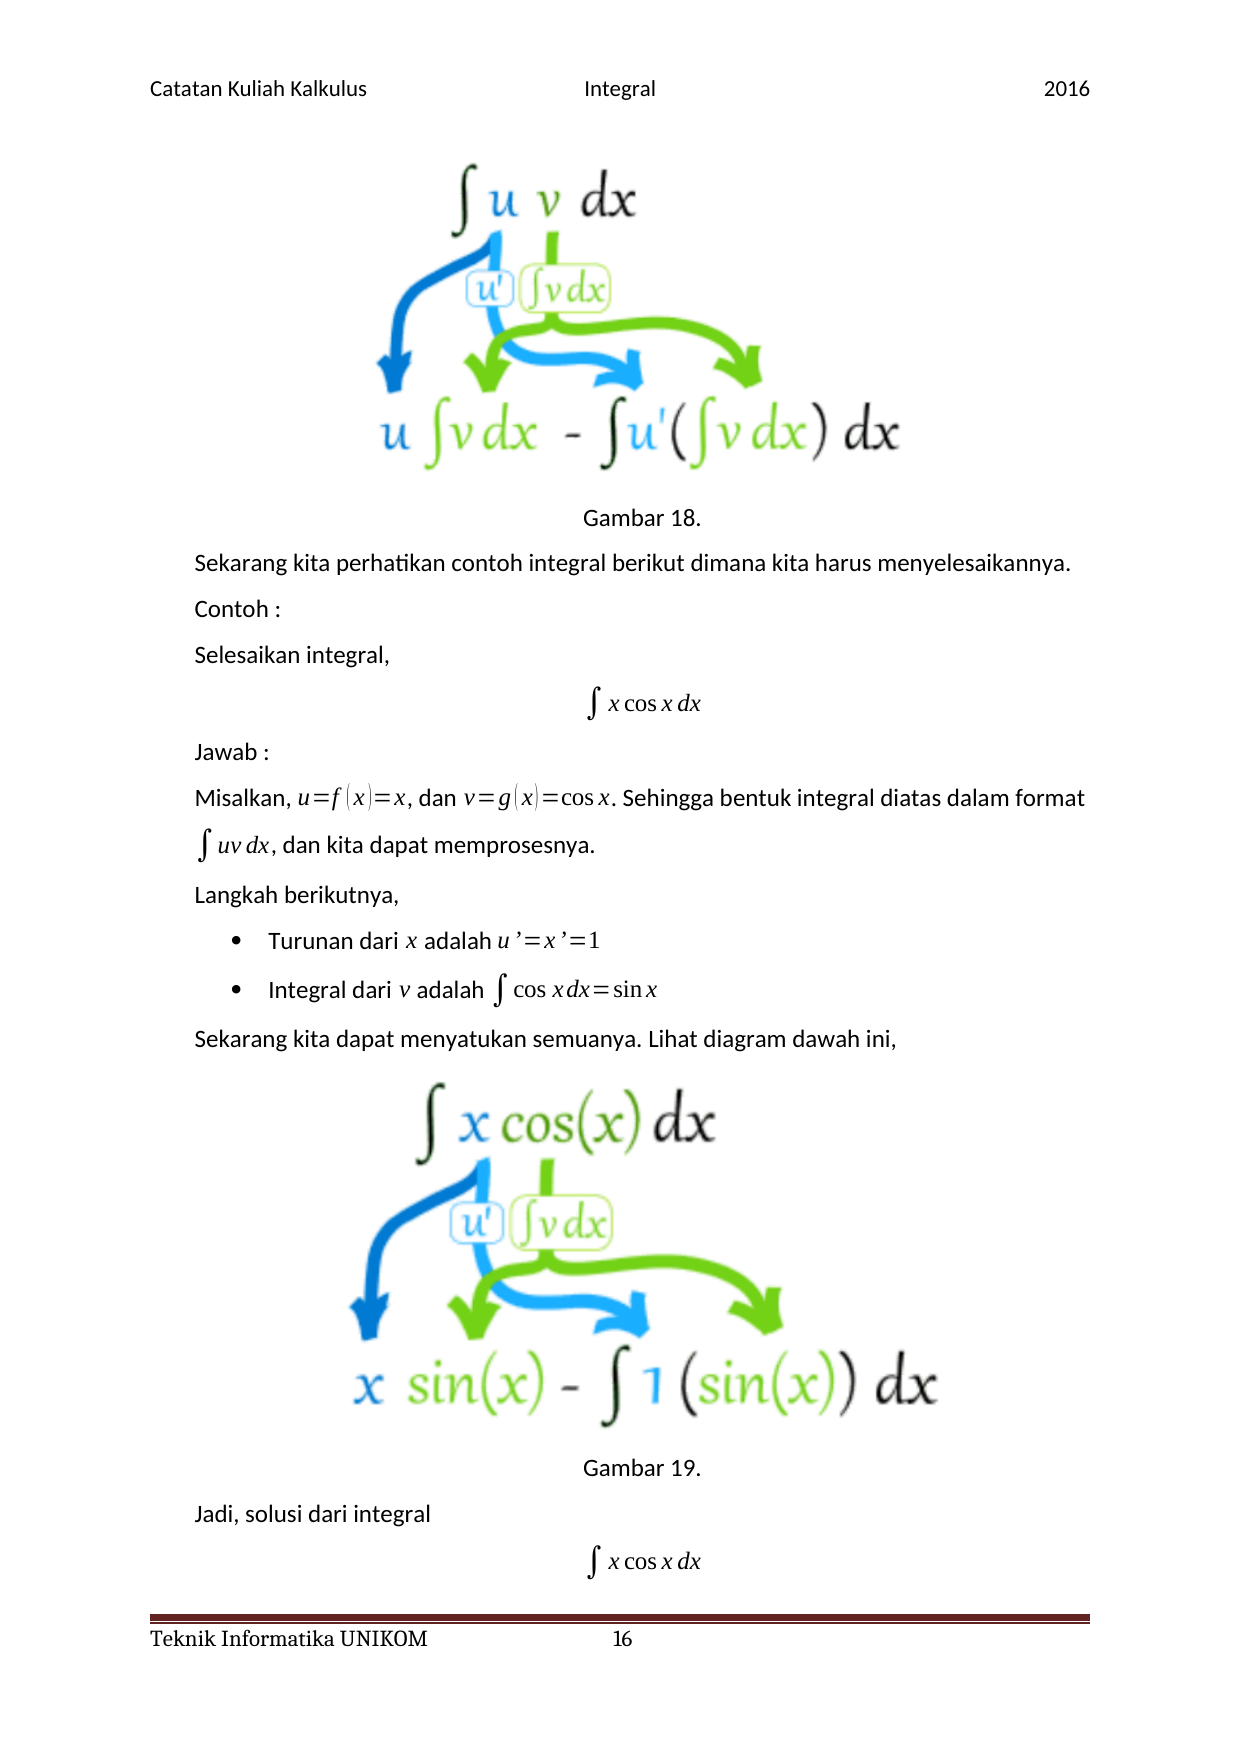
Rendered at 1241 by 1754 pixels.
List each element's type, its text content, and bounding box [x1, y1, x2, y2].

text Selesaikan integral, [194, 639, 1090, 669]
list Integral dari adalah [232, 971, 1090, 1008]
text Sekarang kita perhatikan contoh integral berikut dimana kita harus menyelesaikannya. [194, 547, 1090, 578]
text Jawab : [194, 736, 1090, 767]
text Gambar 18. [194, 502, 1090, 532]
picture [336, 1069, 948, 1439]
text Sekarang kita dapat menyatukan semuanya. Lihat diagram dawah ini, [194, 1024, 1090, 1054]
picture [371, 150, 914, 488]
text Gambar 19. [194, 1452, 1090, 1483]
text Langkah berikutnya, [194, 879, 1090, 910]
text Misalkan, , dan . Sehingga bentuk integral diatas dalam format , dan kita dapat memprosesnya. [194, 782, 1090, 864]
text Contoh : [194, 593, 1090, 624]
text Jadi, solusi dari integral [194, 1498, 1090, 1528]
list Turunan dari adalah [232, 925, 1090, 956]
